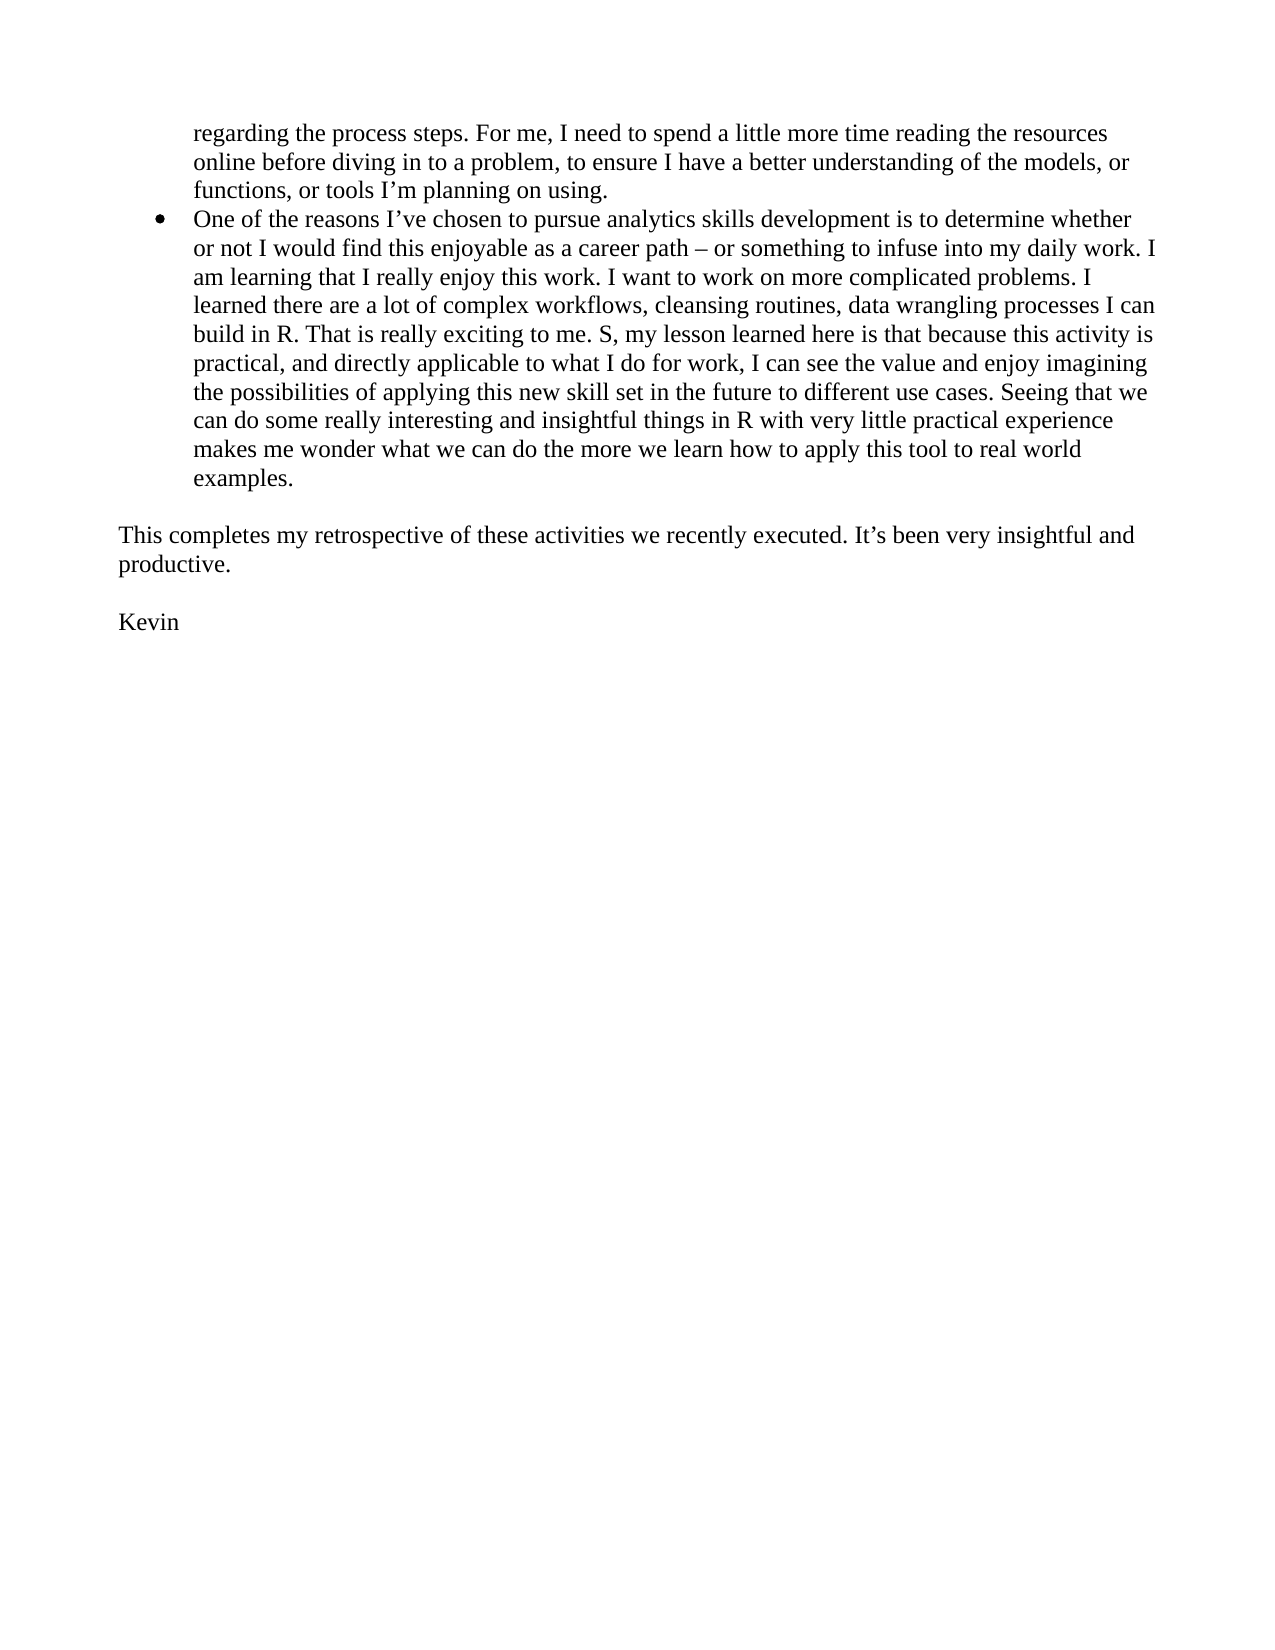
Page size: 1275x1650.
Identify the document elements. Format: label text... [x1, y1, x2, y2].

list One of the reasons I’ve chosen to pursue analytics skills development is to determine whether or not I would find this enjoyable as a career path – or something to infuse into my daily work. I am learning that I really enjoy this work. I want to work on more complicated problems. I learned there are a lot of complex workflows, cleansing routines, data wrangling processes I can build in R. That is really exciting to me. S, my lesson learned here is that because this activity is practical, and directly applicable to what I do for work, I can see the value and enjoy imagining the possibilities of applying this new skill set in the future to different use cases. Seeing that we can do some really interesting and insightful things in R with very little practical experience makes me wonder what we can do the more we learn how to apply this tool to real world examples. [156, 204, 1157, 492]
text Kevin [118, 607, 1157, 636]
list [156, 118, 1157, 204]
text This completes my retrospective of these activities we recently executed. It’s been very insightful and productive. [118, 521, 1157, 578]
